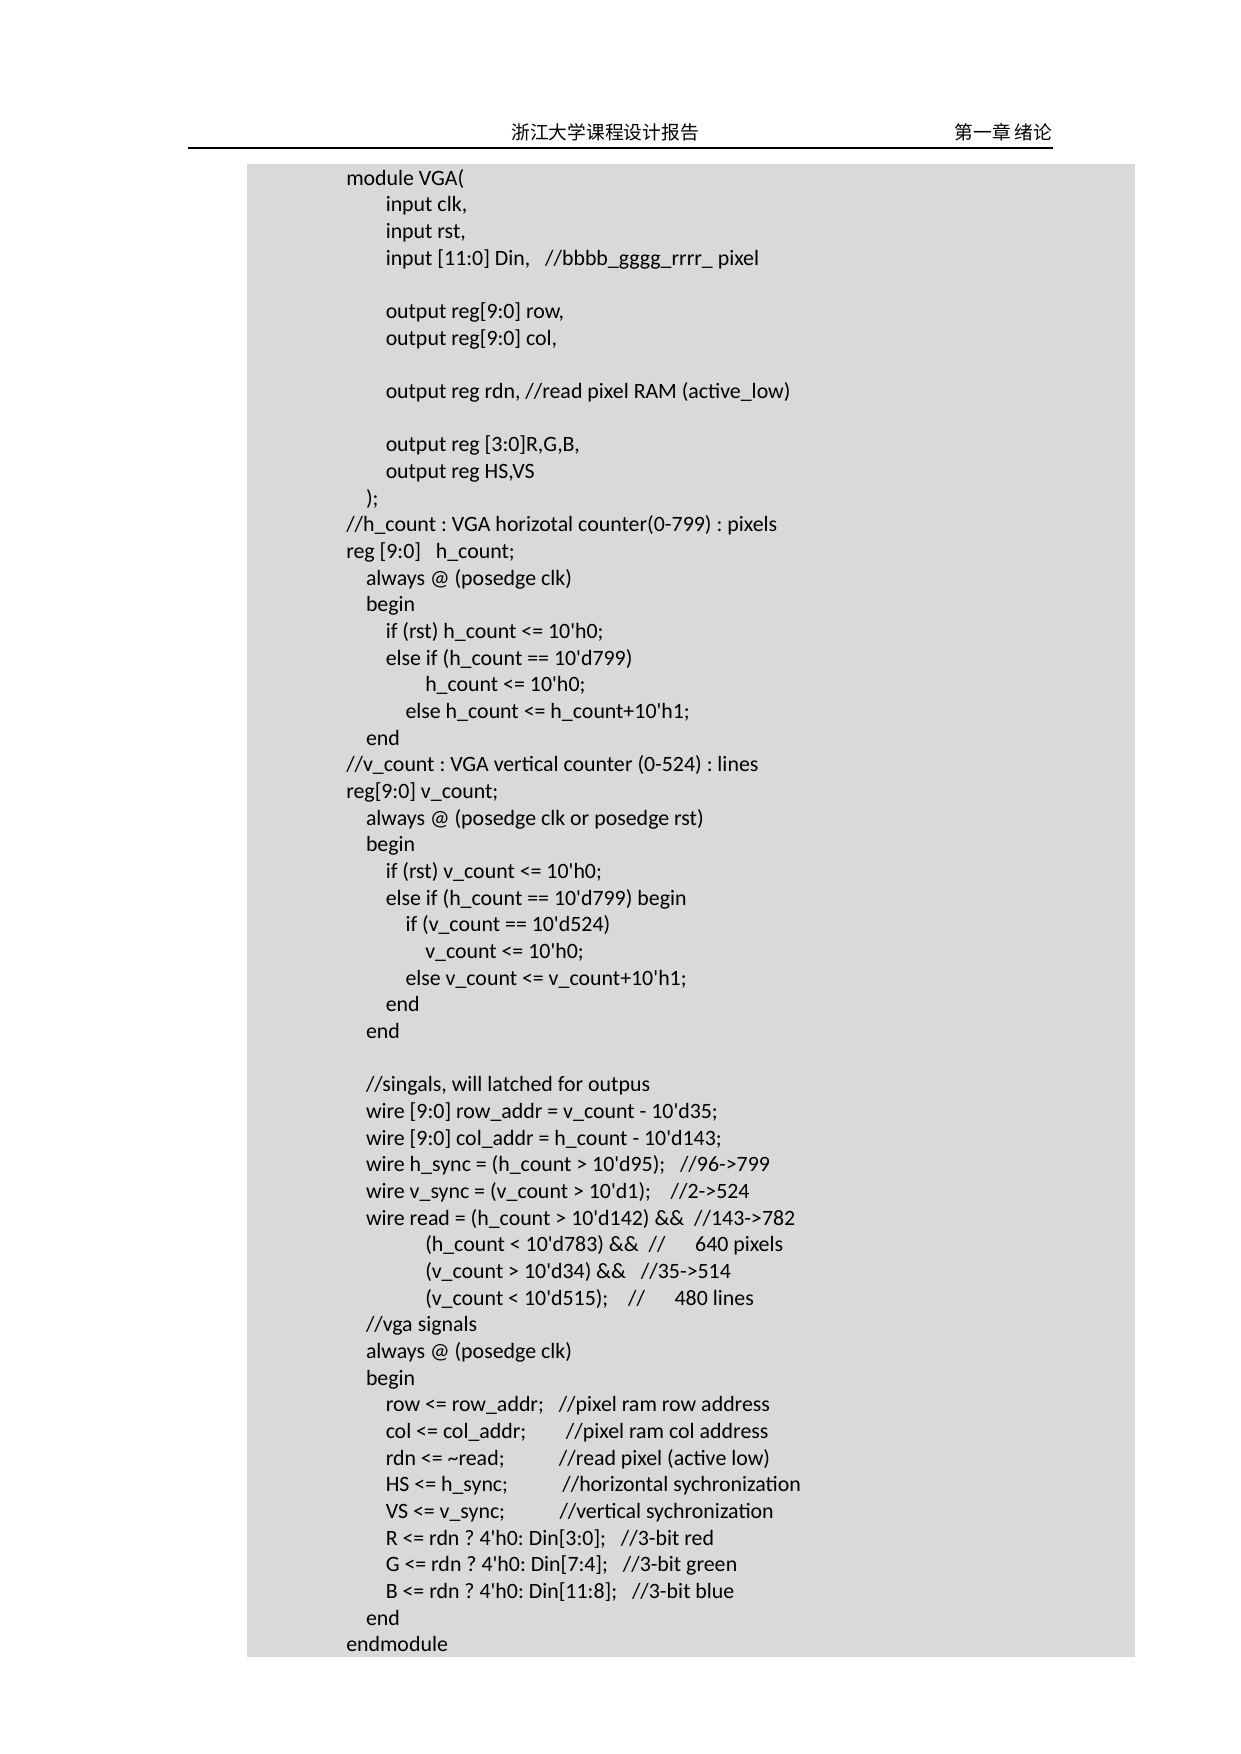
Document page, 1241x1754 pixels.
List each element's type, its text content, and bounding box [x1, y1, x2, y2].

table_header module VGA( input clk, input rst, input [11:0] Din, //bbbb_gggg_rrrr_ pixel output reg[9:0] row, output reg[9:0] col, output reg rdn, //read pixel RAM (active_low) output reg [3:0]R,G,B, output reg HS,VS ); //h_count : VGA horizotal counter(0-799) : pixels reg [9:0] h_count; always @ (posedge clk) begin if (rst) h_count <= 10'h0; else if (h_count == 10'd799) h_count <= 10'h0; else h_count <= h_count+10'h1; end //v_count : VGA vertical counter (0-524) : lines reg[9:0] v_count; always @ (posedge clk or posedge rst) begin if (rst) v_count <= 10'h0; else if (h_count == 10'd799) begin if (v_count == 10'd524) v_count <= 10'h0; else v_count <= v_count+10'h1; end end //singals, will latched for outpus wire [9:0] row_addr = v_count - 10'd35; wire [9:0] col_addr = h_count - 10'd143; wire h_sync = (h_count > 10'd95); //96->799 wire v_sync = (v_count > 10'd1); //2->524 wire read = (h_count > 10'd142) && //143->782 (h_count < 10'd783) && // 640 pixels (v_count > 10'd34) && //35->514 (v_count < 10'd515); // 480 lines //vga signals always @ (posedge clk) begin row <= row_addr; //pixel ram row address col <= col_addr; //pixel ram col address rdn <= ~read; //read pixel (active low) HS <= h_sync; //horizontal sychronization VS <= v_sync; //vertical sychronization R <= rdn ? 4'h0: Din[3:0]; //3-bit red G <= rdn ? 4'h0: Din[7:4]; //3-bit green B <= rdn ? 4'h0: Din[11:8]; //3-bit blue end endmodule [247, 164, 1135, 1657]
